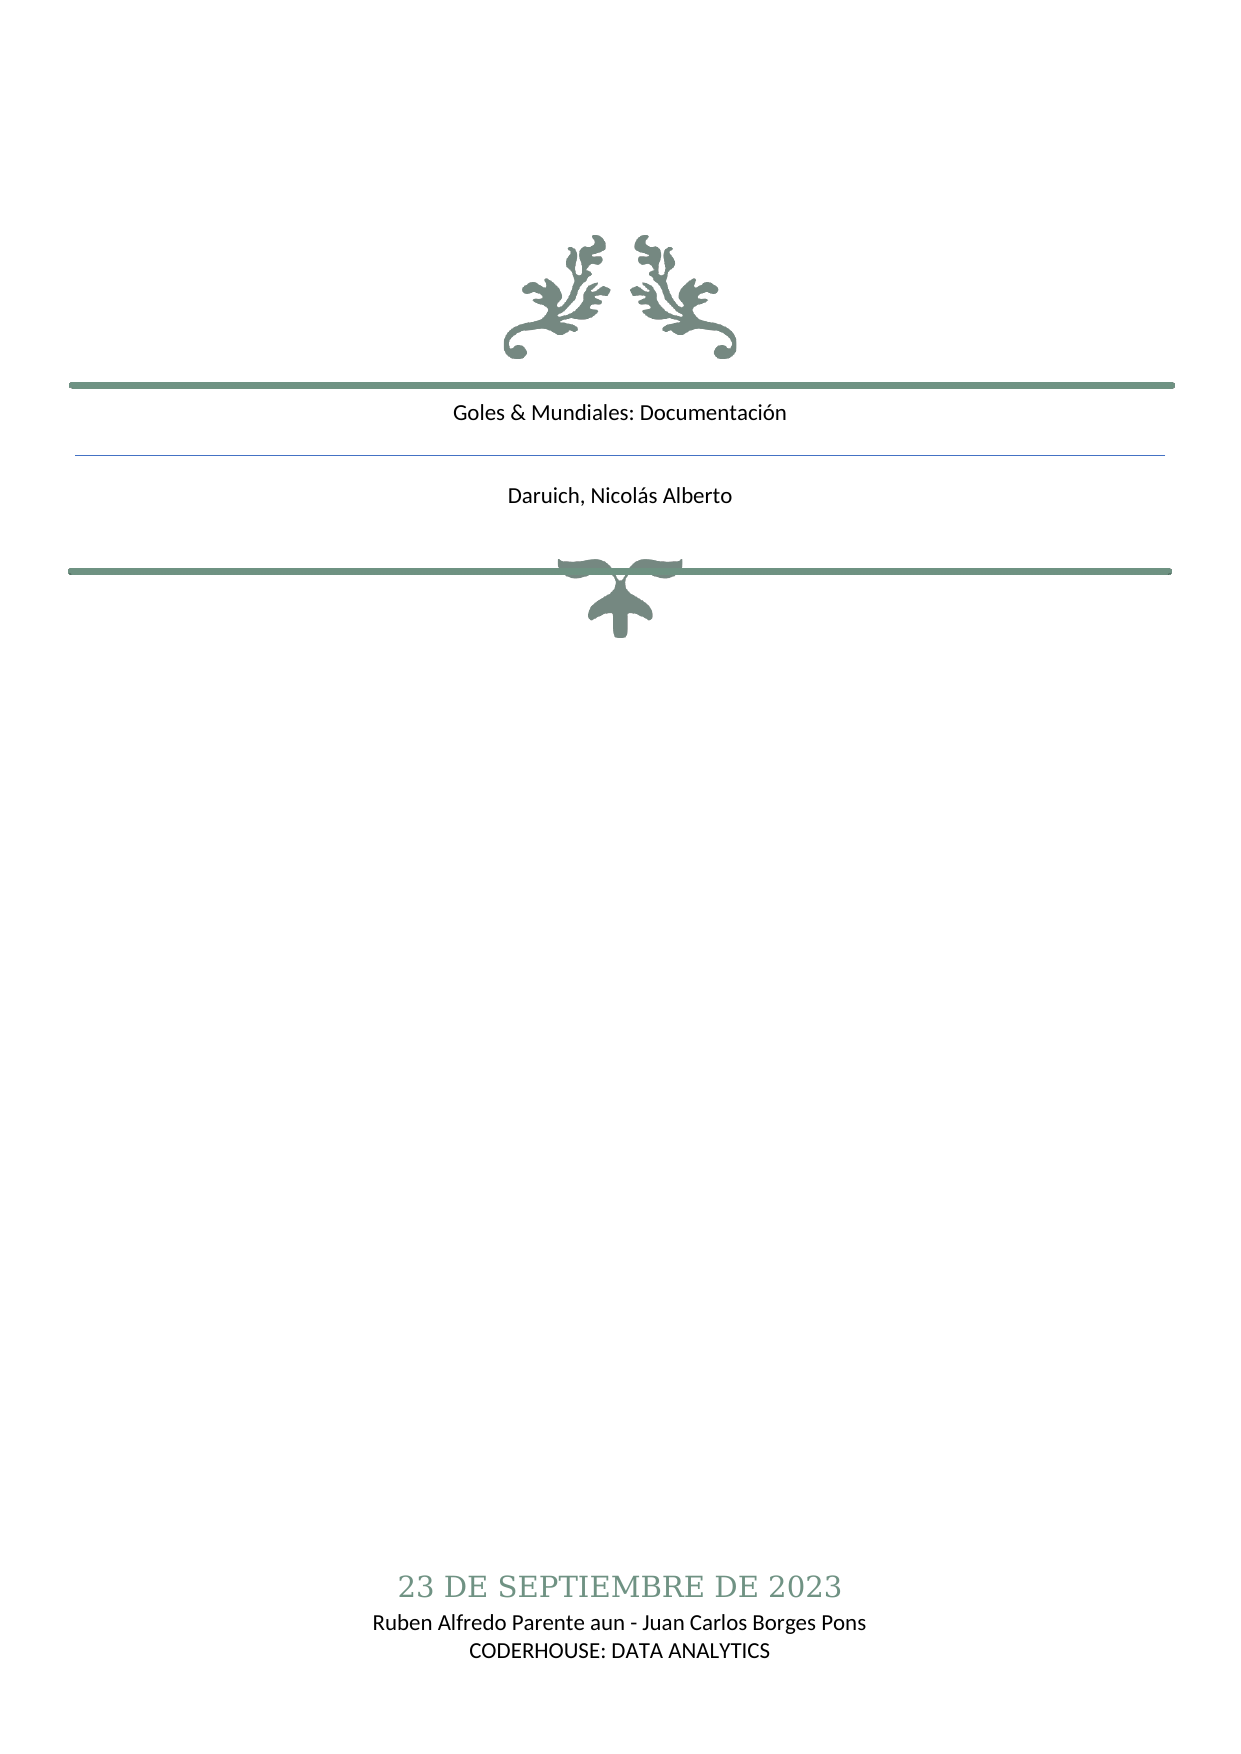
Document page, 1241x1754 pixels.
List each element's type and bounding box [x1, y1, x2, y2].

picture [68, 568, 1172, 575]
picture [69, 382, 1175, 389]
